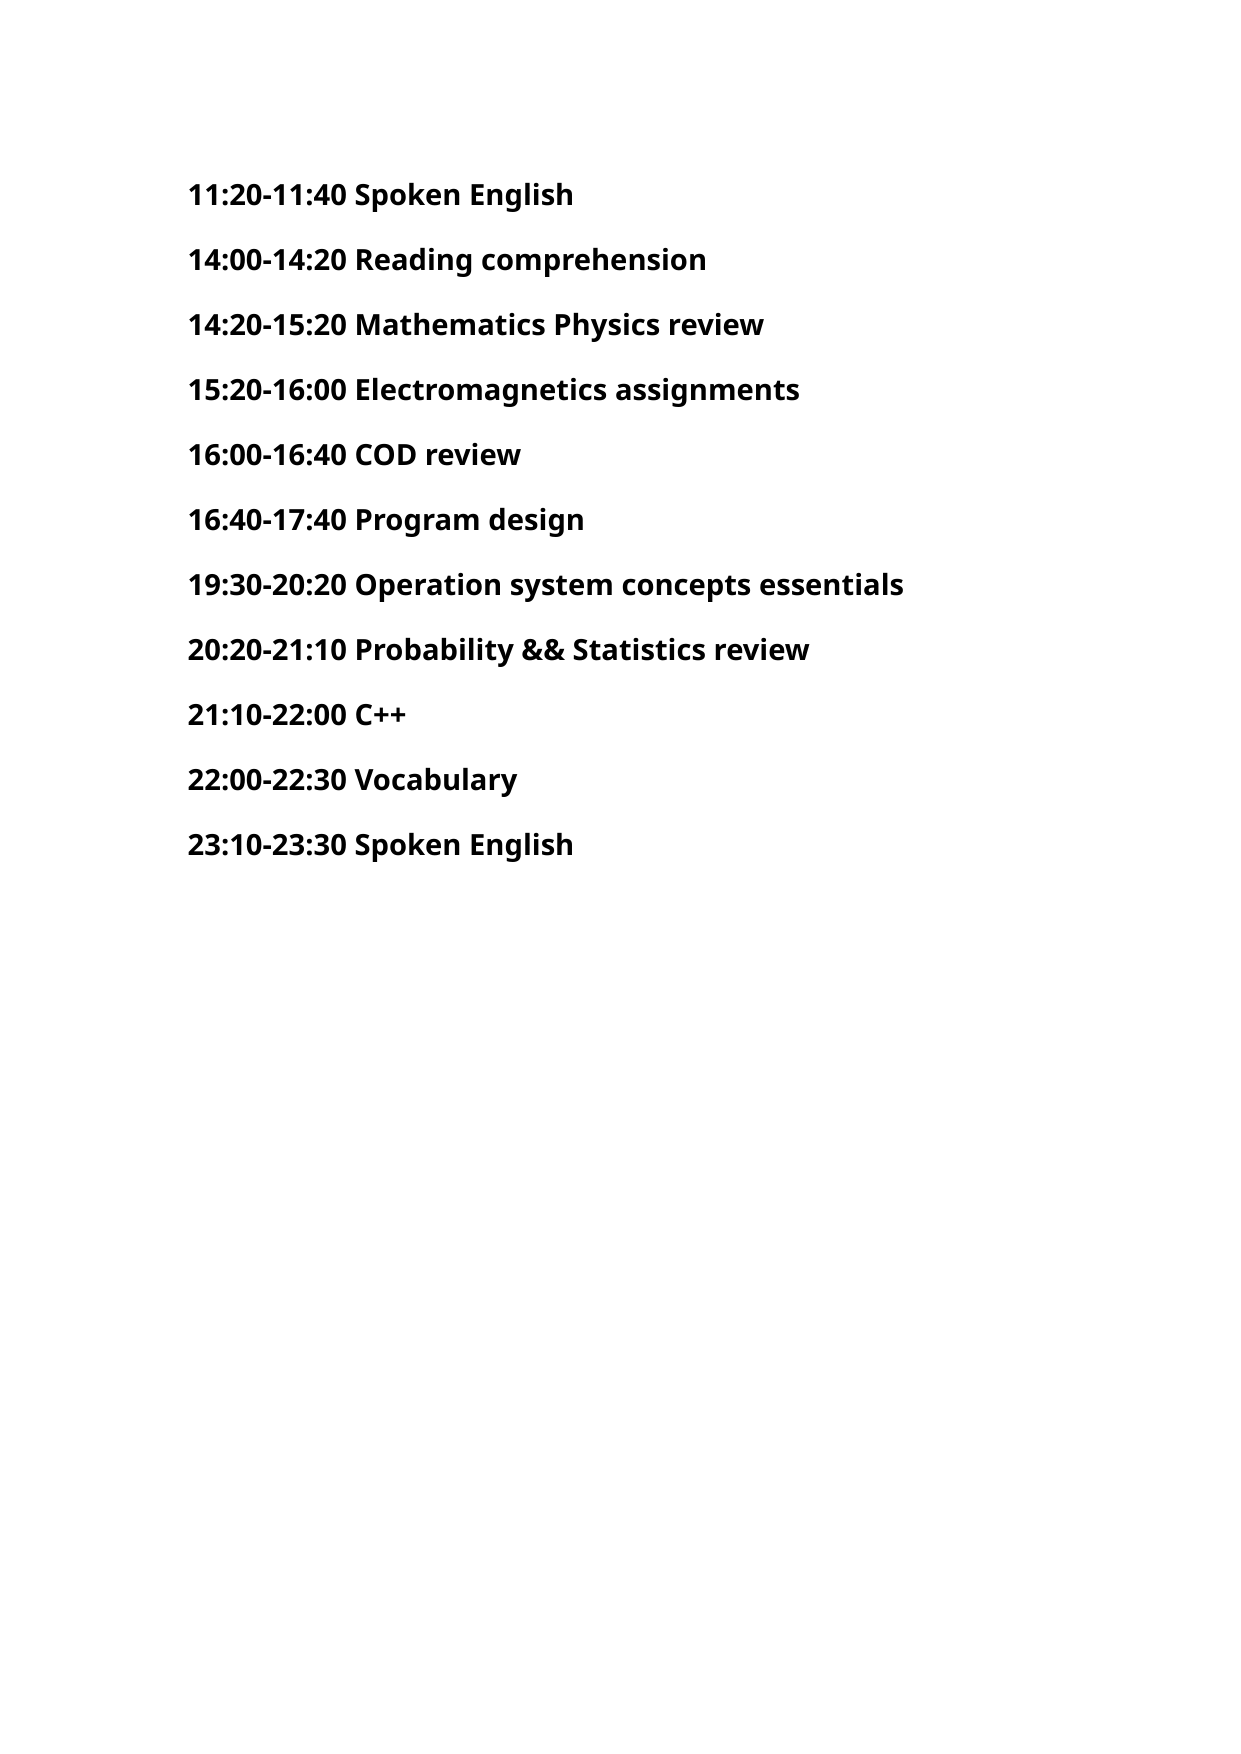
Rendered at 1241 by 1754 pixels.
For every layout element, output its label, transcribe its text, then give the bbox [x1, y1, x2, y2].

text 23:10-23:30 Spoken English [187, 812, 1053, 877]
text 16:40-17:40 Program design [187, 487, 1053, 552]
text 20:20-21:10 Probability && Statistics review [187, 617, 1053, 682]
text 14:00-14:20 Reading comprehension [187, 227, 1053, 292]
text 15:20-16:00 Electromagnetics assignments [187, 357, 1053, 422]
text 16:00-16:40 COD review [187, 422, 1053, 487]
text 21:10-22:00 C++ [187, 682, 1053, 747]
text 14:20-15:20 Mathematics Physics review [187, 292, 1053, 357]
text 19:30-20:20 Operation system concepts essentials [187, 552, 1053, 617]
text 22:00-22:30 Vocabulary [187, 747, 1053, 812]
text 11:20-11:40 Spoken English [187, 162, 1053, 227]
